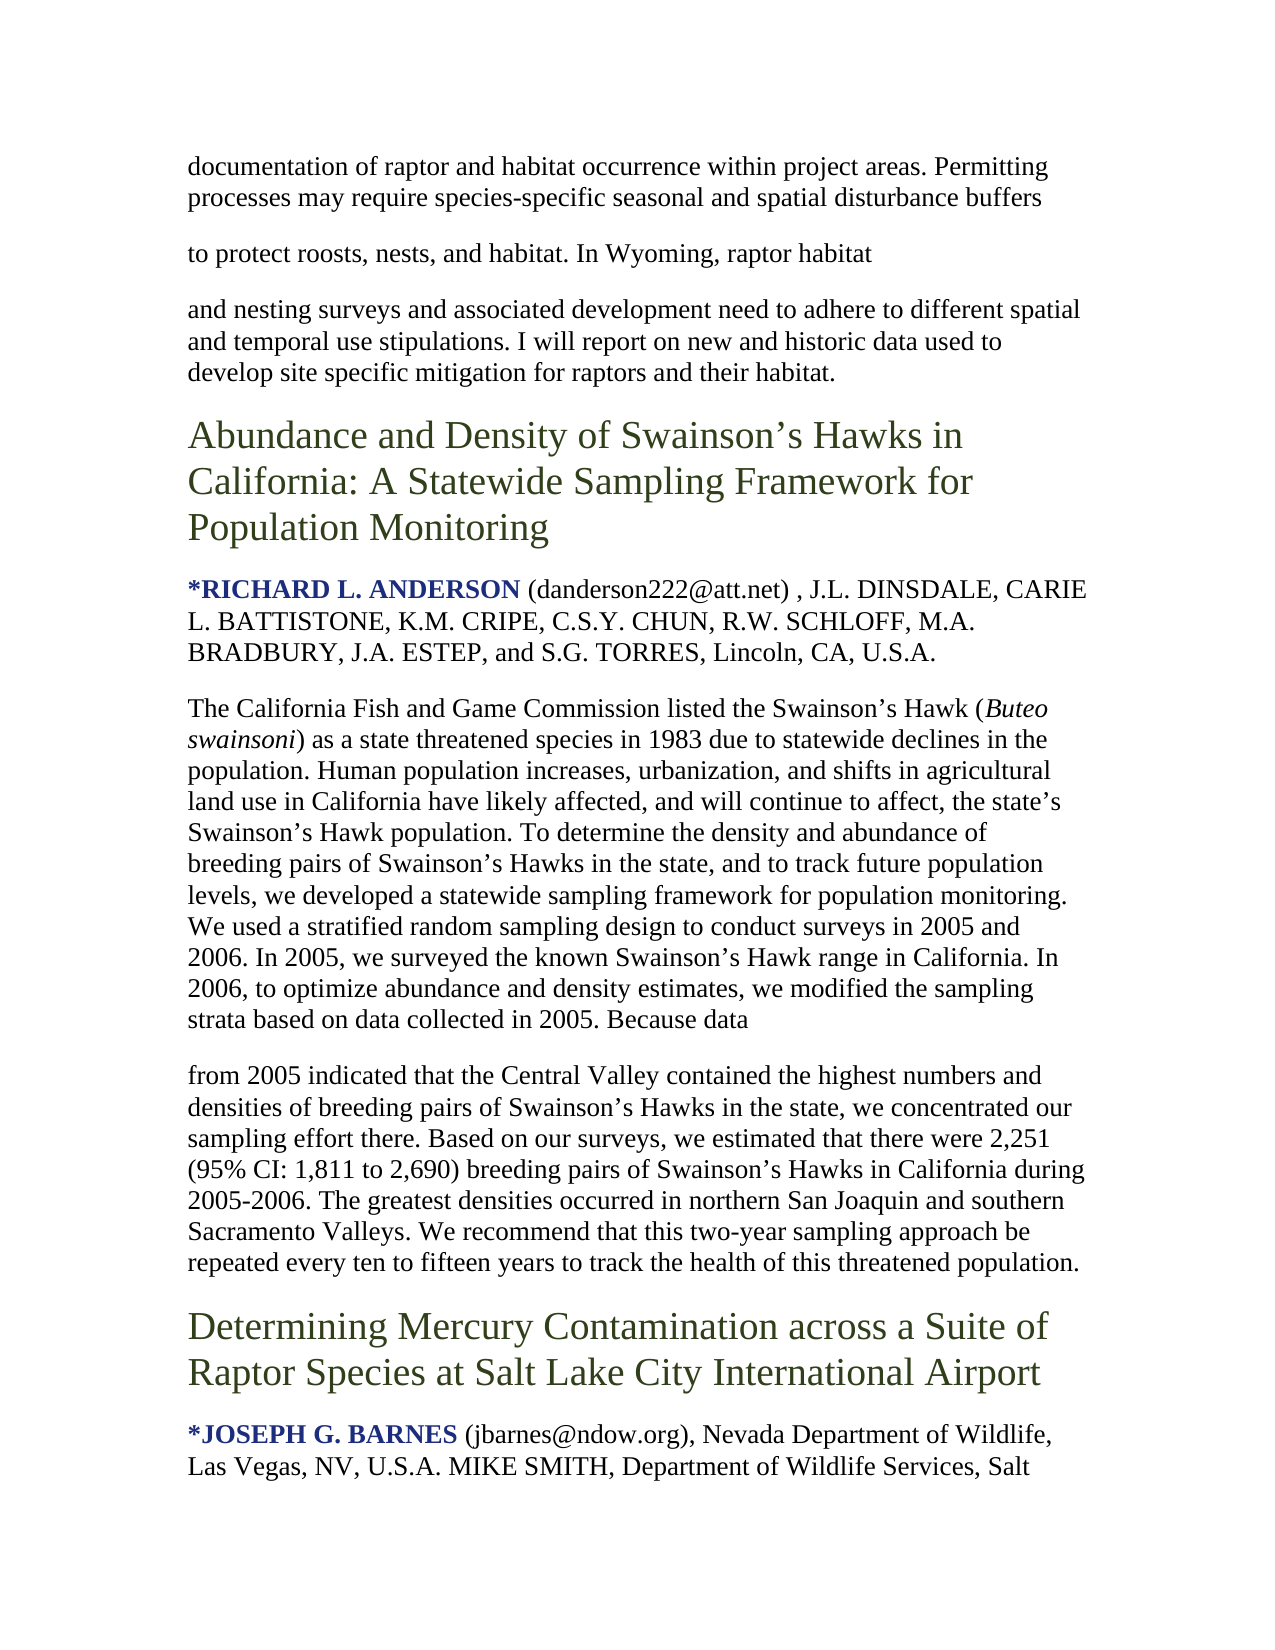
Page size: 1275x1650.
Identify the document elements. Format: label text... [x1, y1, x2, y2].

text from 2005 indicated that the Central Valley contained the highest numbers and densities of breeding pairs of Swainson’s Hawks in the state, we concentrated our sampling effort there. Based on our surveys, we estimated that there were 2,251 (95% CI: 1,811 to 2,690) breeding pairs of Swainson’s Hawks in California during 2005-2006. The greatest densities occurred in northern San Joaquin and southern Sacramento Valleys. We recommend that this two-year sampling approach be repeated every ten to fifteen years to track the health of this threatened population. [187, 1059, 1087, 1277]
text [187, 1418, 1087, 1481]
text The California Fish and Game Commission listed the Swainson’s Hawk (Buteo swainsoni) as a state threatened species in 1983 due to statewide declines in the population. Human population increases, urbanization, and shifts in agricultural land use in California have likely affected, and will continue to affect, the state’s Swainson’s Hawk population. To determine the density and abundance of breeding pairs of Swainson’s Hawks in the state, and to track future population levels, we developed a statewide sampling framework for population monitoring. We used a stratified random sampling design to conduct surveys in 2005 and 2006. In 2005, we surveyed the known Swainson’s Hawk range in California. In 2006, to optimize abundance and density estimates, we modified the sampling strata based on data collected in 2005. Because data [187, 692, 1087, 1034]
text to protect roosts, nests, and habitat. In Wyoming, raptor habitat [187, 237, 1087, 268]
text *RICHARD L. ANDERSON (danderson222@att.net) , J.L. DINSDALE, CARIE L. BATTISTONE, K.M. CRIPE, C.S.Y. CHUN, R.W. SCHLOFF, M.A. BRADBURY, J.A. ESTEP, and S.G. TORRES, Lincoln, CA, U.S.A. [187, 573, 1087, 667]
text Determining Mercury Contamination across a Suite of Raptor Species at Salt Lake City International Airport [187, 1302, 1087, 1393]
text Abundance and Density of Swainson’s Hawks in California: A Statewide Sampling Framework for Population Monitoring [187, 412, 1087, 548]
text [187, 150, 1087, 212]
text and nesting surveys and associated development need to adhere to different spatial and temporal use stipulations. I will report on new and historic data used to develop site specific mitigation for raptors and their habitat. [187, 293, 1087, 387]
